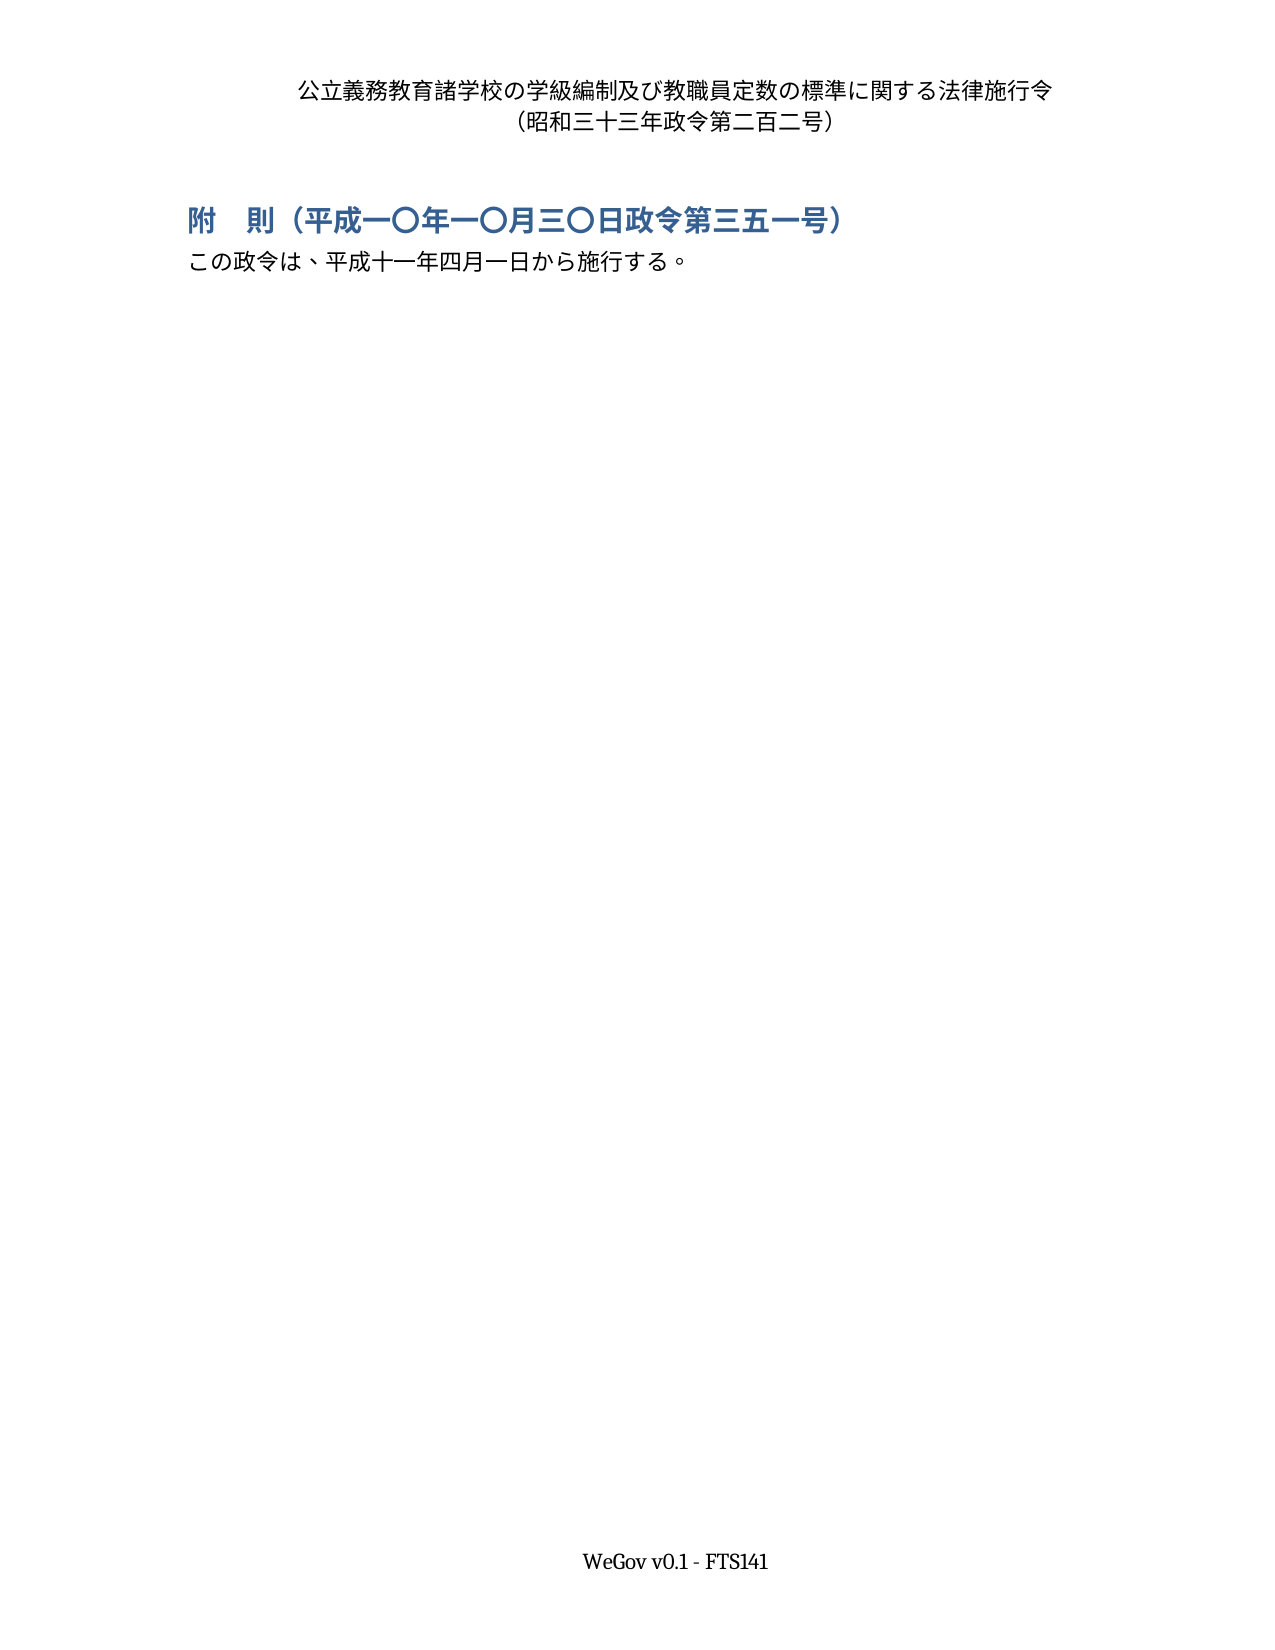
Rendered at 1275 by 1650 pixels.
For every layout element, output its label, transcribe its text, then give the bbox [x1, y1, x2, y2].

text この政令は、平成十一年四月一日から施行する。 [187, 246, 1087, 277]
subtitle 附 則（平成一〇年一〇月三〇日政令第三五一号） [187, 200, 1087, 240]
